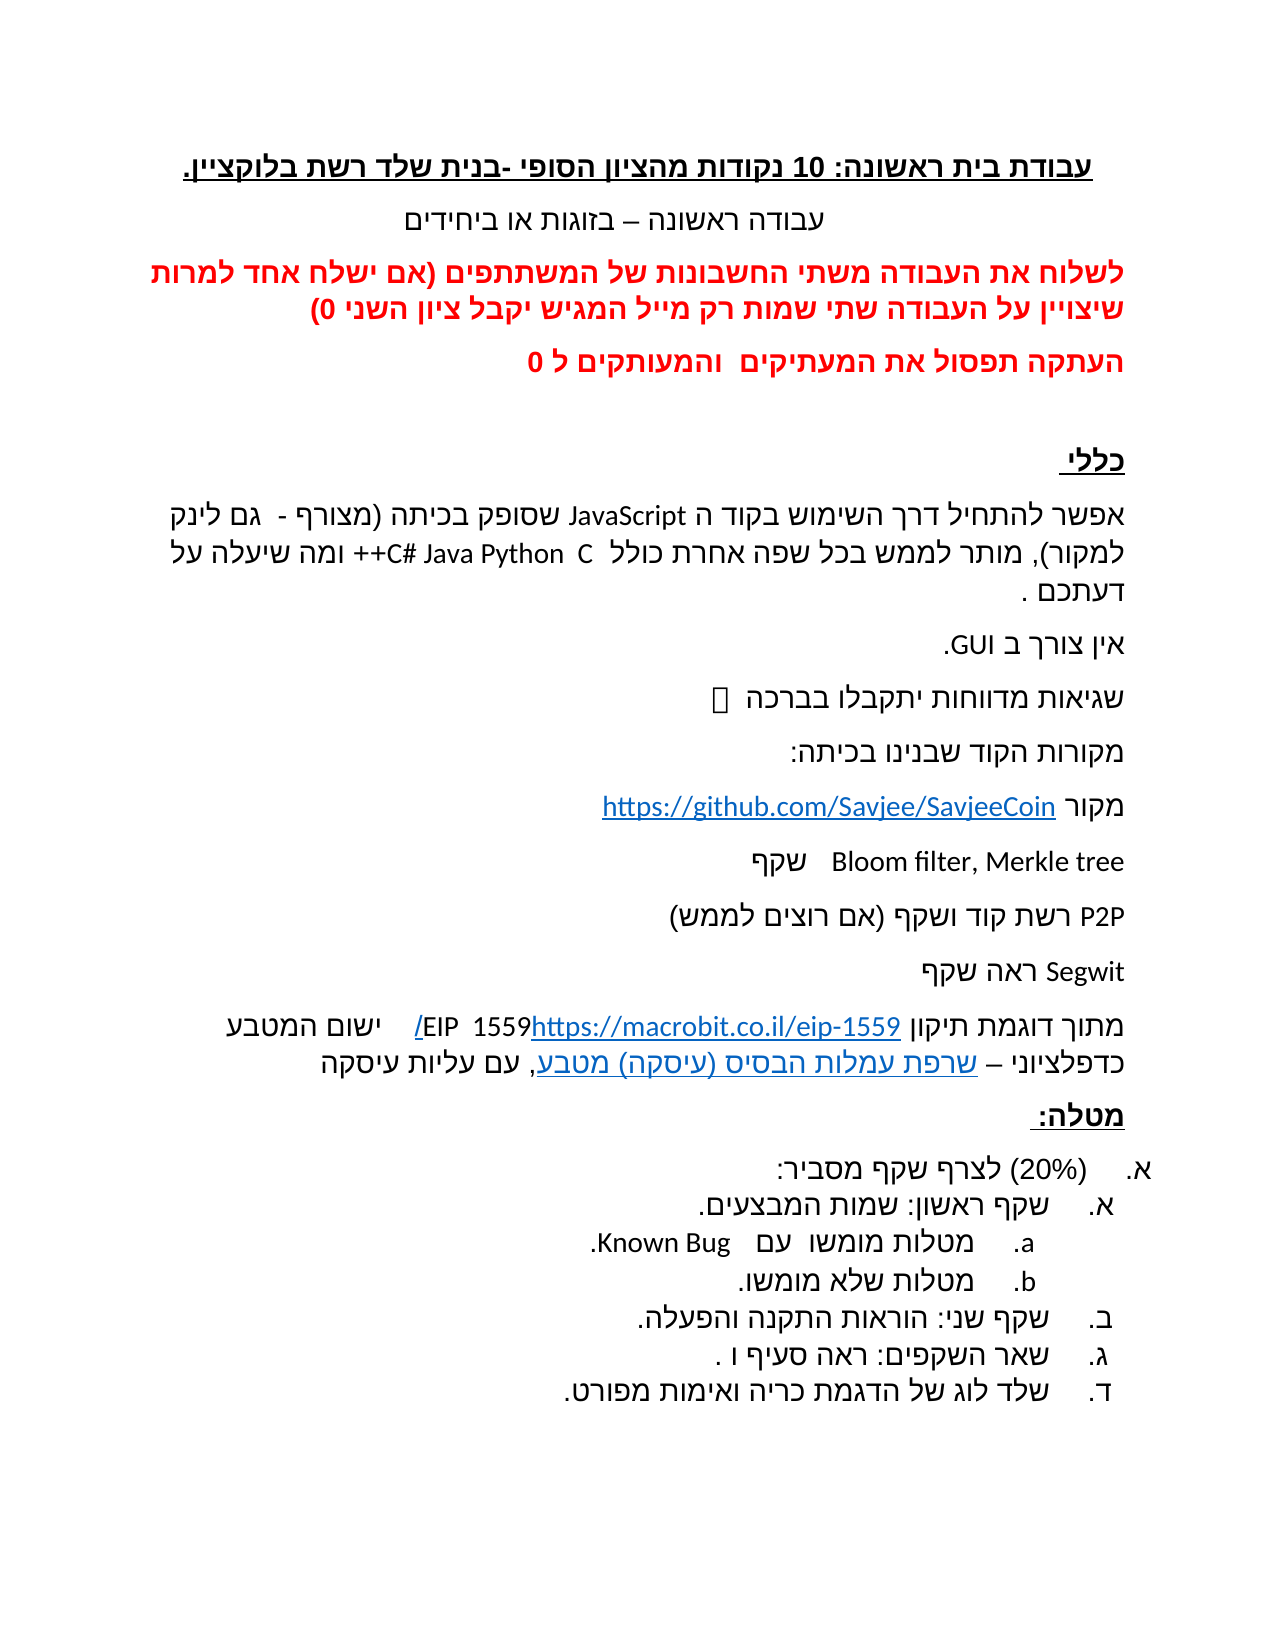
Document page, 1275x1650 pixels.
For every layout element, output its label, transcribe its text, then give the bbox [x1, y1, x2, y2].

list שלד לוג של הדגמת כריה ואימות מפורט. [150, 1374, 1087, 1407]
text לשלוח את העבודה משתי החשבונות של המשתתפים (אם ישלח אחד למרות שיצויין על העבודה שתי שמות רק מייל המגיש יקבל ציון השני 0) [150, 256, 1125, 325]
list שקף שני: הוראות התקנה והפעלה. [150, 1301, 1087, 1335]
list מטלות מומשו עם Known Bug. [150, 1224, 1012, 1260]
text כללי [150, 444, 1125, 478]
text שגיאות מדווחות יתקבלו בברכה [150, 681, 1125, 716]
text מקורות הקוד שבנינו בכיתה: [150, 735, 1125, 769]
text P2P רשת קוד ושקף (אם רוצים לממש) [150, 898, 1125, 934]
text אין צורך ב GUI. [150, 626, 1125, 662]
text מתוך דוגמת תיקון EIP 1559https://macrobit.co.il/eip-1559/ ישום המטבע כדפלציוני – שרפת עמלות הבסיס (עיסקה) מטבע, עם עליות עיסקה [150, 1008, 1125, 1080]
text Segwit ראה שקף [150, 953, 1125, 989]
text העתקה תפסול את המעתיקים והמעותקים ל 0 [150, 344, 1125, 378]
text אפשר להתחיל דרך השימוש בקוד ה JavaScript שסופק בכיתה (מצורף - גם לינק למקור), מותר לממש בכל שפה אחרת כולל C# Java Python C++ ומה שיעלה על דעתכם . [150, 497, 1125, 607]
list שאר השקפים: ראה סעיף ו . [150, 1337, 1087, 1371]
text עבודת בית ראשונה: 10 נקודות מהציון הסופי -בנית שלד רשת בלוקציין. [150, 150, 1125, 183]
text מטלה: [150, 1099, 1125, 1133]
list (20%) לצרף שקף מסביר: [150, 1152, 1125, 1186]
text Bloom filter, Merkle tree שקף [150, 843, 1125, 879]
text מקור https://github.com/Savjee/SavjeeCoin [150, 788, 1125, 823]
list מטלות שלא מומשו. [150, 1263, 1012, 1298]
text עבודה ראשונה – בזוגות או ביחידים [150, 203, 1125, 236]
list שקף ראשון: שמות המבצעים. [150, 1188, 1087, 1222]
